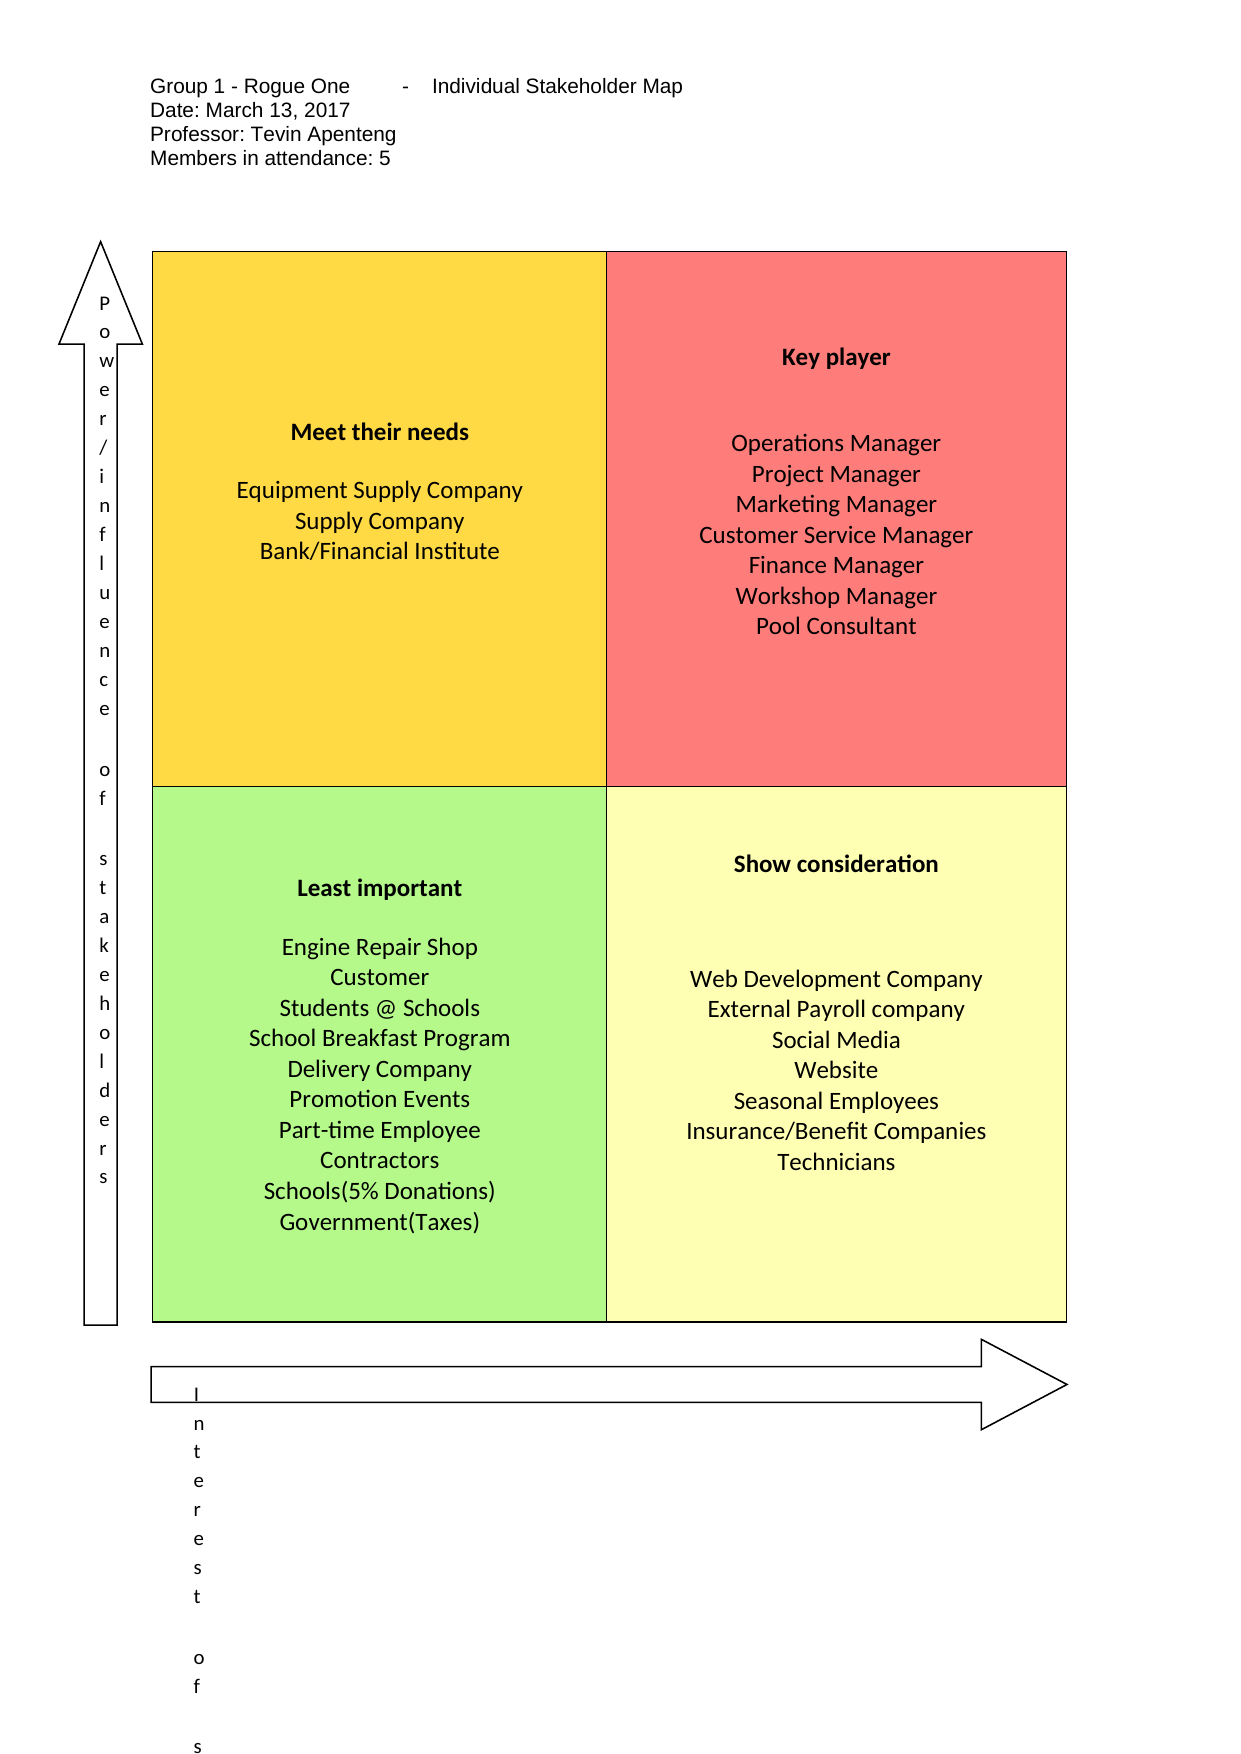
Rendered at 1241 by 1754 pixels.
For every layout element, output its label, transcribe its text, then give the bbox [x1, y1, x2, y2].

table_header Key player Operations Manager Project Manager Marketing Manager Customer Service Manager Finance Manager Workshop Manager Pool Consultant [607, 252, 1066, 786]
table_header Meet their needs Equipment Supply Company Supply Company Bank/Financial Institute [153, 252, 606, 786]
table_cell Show consideration Web Development Company External Payroll company Social Media Website Seasonal Employees Insurance/Benefit Companies Technicians [607, 787, 1066, 1321]
table_cell Least important Engine Repair Shop Customer Students @ Schools School Breakfast Program Delivery Company Promotion Events Part-time Employee Contractors Schools(5% Donations) Government(Taxes) [153, 787, 606, 1321]
